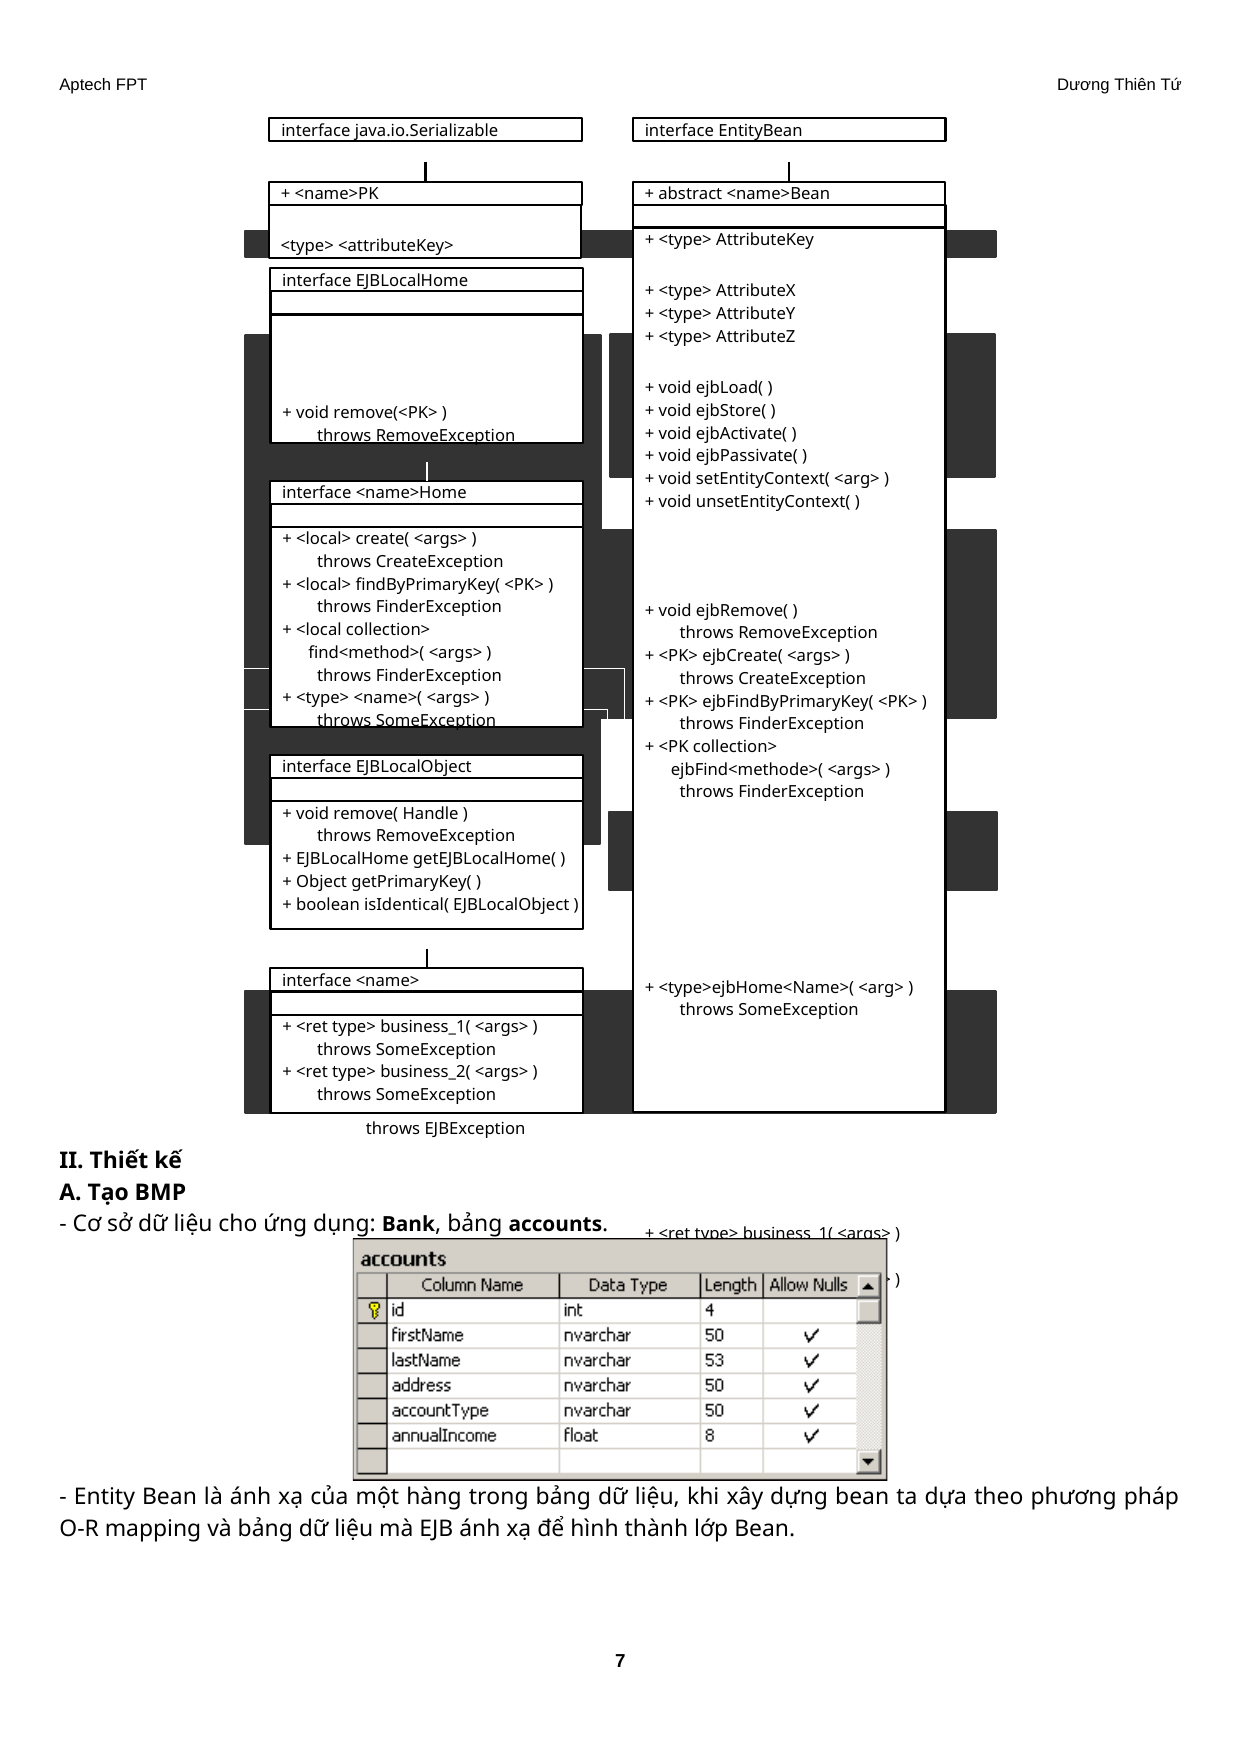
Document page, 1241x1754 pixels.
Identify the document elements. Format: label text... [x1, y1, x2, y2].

text A. Tạo BMP [59, 1176, 1181, 1207]
picture [352, 1238, 888, 1481]
text - Cơ sở dữ liệu cho ứng dụng: Bank, bảng accounts. [59, 1207, 1181, 1238]
text II. Thiết kế [59, 1144, 1181, 1176]
text - Entity Bean là ánh xạ của một hàng trong bảng dữ liệu, khi xây dựng bean ta dựa theo phương pháp O-R mapping và bảng dữ liệu mà EJB ánh xạ để hình thành lớp Bean. [59, 1480, 1181, 1543]
